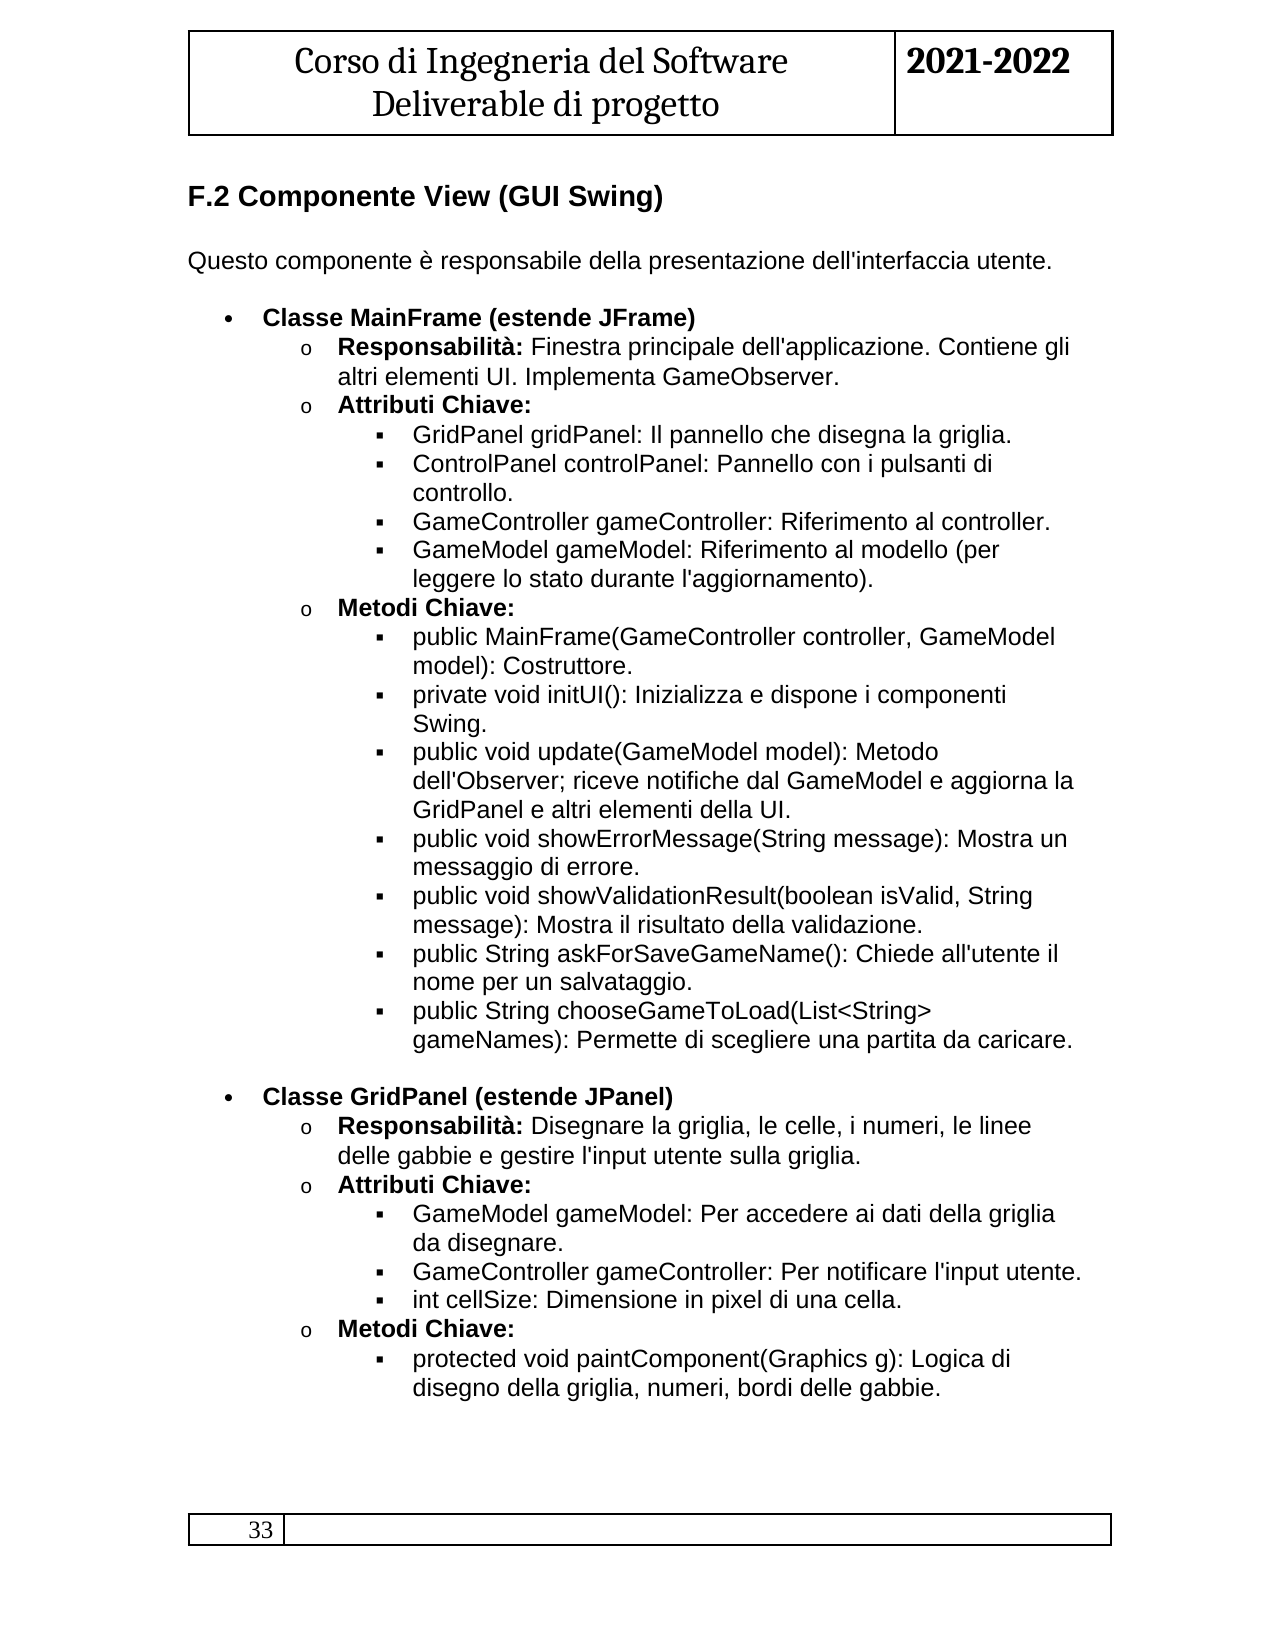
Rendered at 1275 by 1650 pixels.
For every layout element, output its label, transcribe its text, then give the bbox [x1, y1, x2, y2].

list public String askForSaveGameName(): Chiede all'utente il nome per un salvataggio. [375, 939, 1087, 996]
list Classe GridPanel (estende JPanel) [225, 1082, 1087, 1111]
list Metodi Chiave: [300, 1314, 1087, 1344]
list private void initUI(): Inizializza e dispone i componenti Swing. [375, 680, 1087, 737]
list public void showValidationResult(boolean isValid, String message): Mostra il risultato della validazione. [375, 881, 1087, 939]
list Metodi Chiave: [300, 593, 1087, 622]
list Classe MainFrame (estende JFrame) [225, 303, 1087, 332]
list Attributi Chiave: [300, 1169, 1087, 1199]
list public void update(GameModel model): Metodo dell'Observer; riceve notifiche dal GameModel e aggiorna la GridPanel e altri elementi della UI. [375, 737, 1087, 824]
list GameModel gameModel: Riferimento al modello (per leggere lo stato durante l'aggiornamento). [375, 535, 1087, 593]
list Responsabilità: Finestra principale dell'applicazione. Contiene gli altri elementi UI. Implementa GameObserver. [300, 332, 1087, 391]
list GridPanel gridPanel: Il pannello che disegna la griglia. [375, 420, 1087, 449]
list public MainFrame(GameController controller, GameModel model): Costruttore. [375, 622, 1087, 680]
list Responsabilità: Disegnare la griglia, le celle, i numeri, le linee delle gabbie e gestire l'input utente sulla griglia. [300, 1111, 1087, 1169]
text Questo componente è responsabile della presentazione dell'interfaccia utente. [187, 246, 1087, 274]
list GameController gameController: Per notificare l'input utente. [375, 1257, 1087, 1286]
list ControlPanel controlPanel: Pannello con i pulsanti di controllo. [375, 449, 1087, 506]
list protected void paintComponent(Graphics g): Logica di disegno della griglia, numeri, bordi delle gabbie. [375, 1344, 1087, 1401]
list int cellSize: Dimensione in pixel di una cella. [375, 1286, 1087, 1314]
list Attributi Chiave: [300, 391, 1087, 420]
list public void showErrorMessage(String message): Mostra un messaggio di errore. [375, 824, 1087, 881]
list public String chooseGameToLoad(List<String> gameNames): Permette di scegliere una partita da caricare. [375, 996, 1087, 1054]
list GameController gameController: Riferimento al controller. [375, 506, 1087, 535]
text F.2 Componente View (GUI Swing) [187, 179, 1087, 212]
list GameModel gameModel: Per accedere ai dati della griglia da disegnare. [375, 1199, 1087, 1257]
